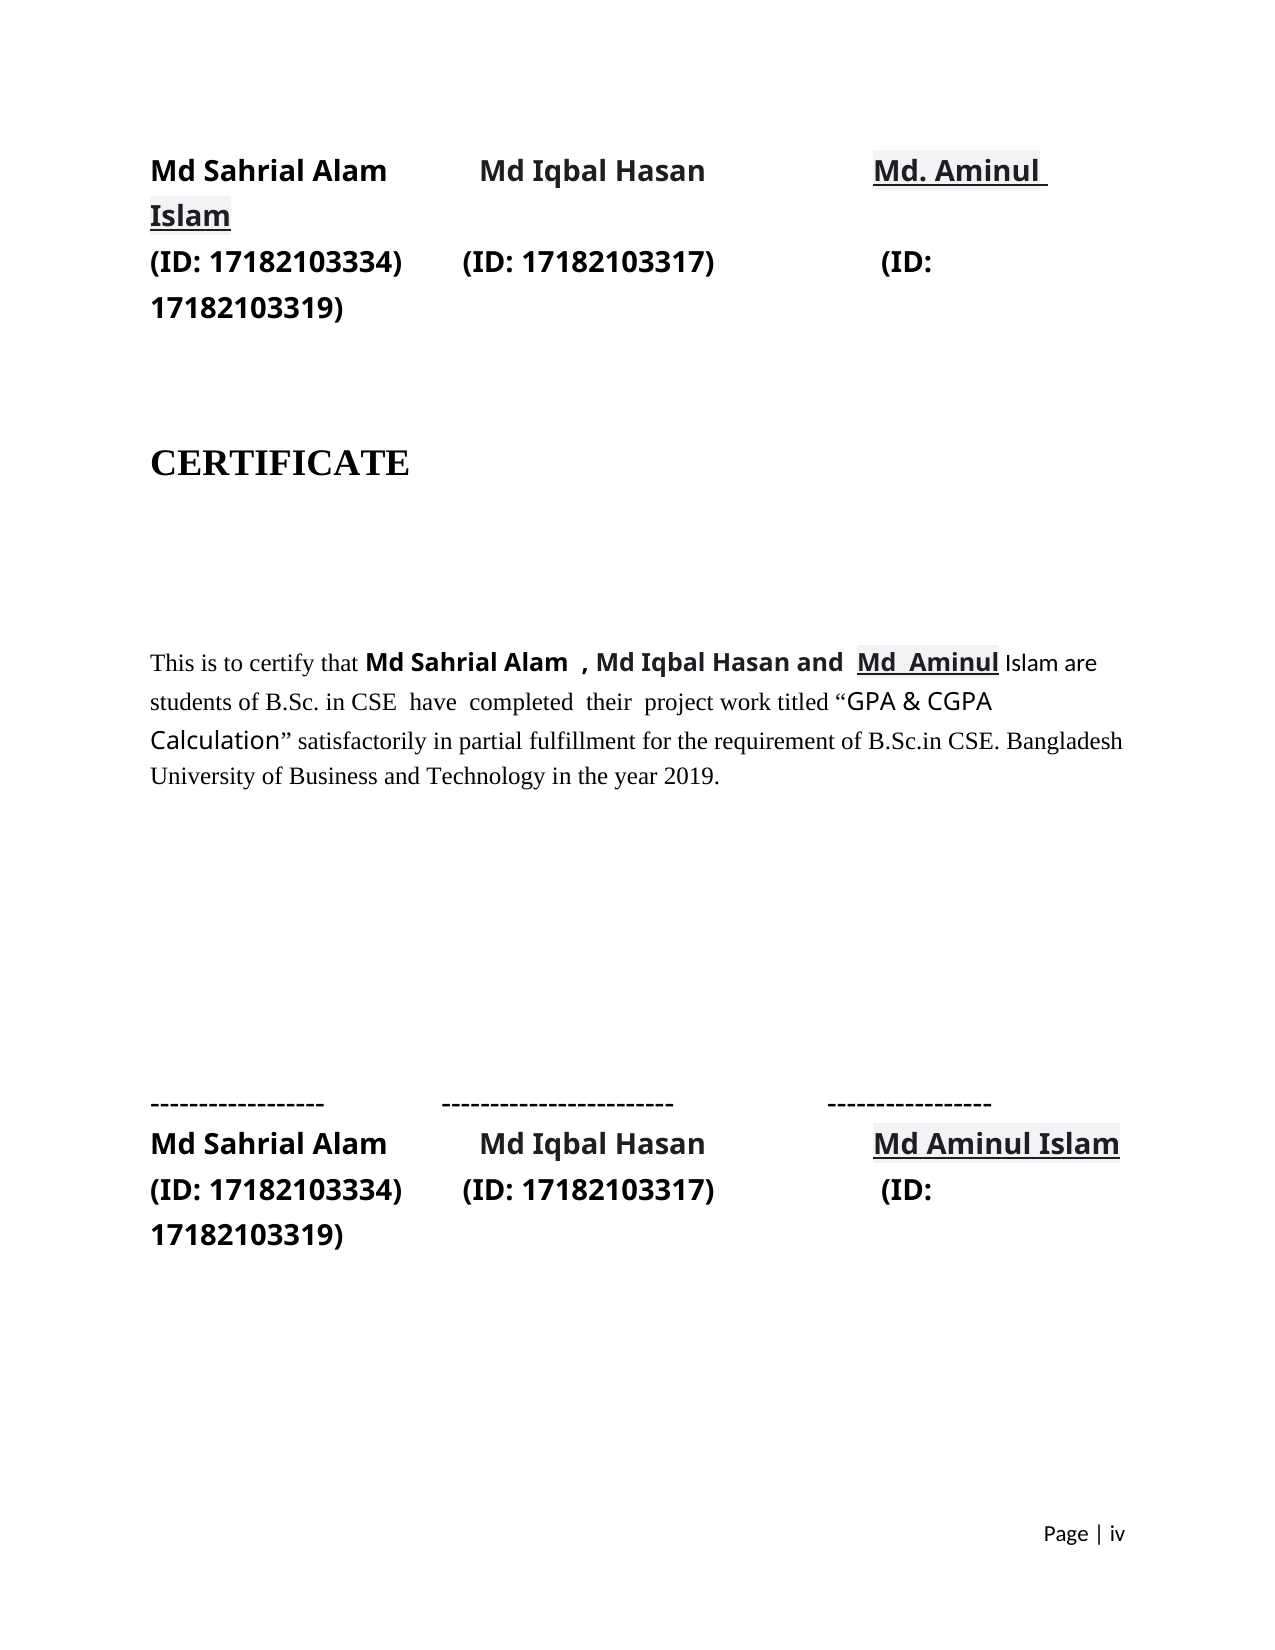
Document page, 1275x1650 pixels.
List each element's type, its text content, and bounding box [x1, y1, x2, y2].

text Md Sahrial Alam Md Iqbal Hasan Md. Aminul Islam [150, 150, 1125, 235]
text This is to certify that Md Sahrial Alam , Md Iqbal Hasan and Md Aminul Islam are students of B.Sc. in CSE have completed their project work titled “GPA & CGPA Calculation” satisfactorily in partial fulfillment for the requirement of B.Sc.in CSE. Bangladesh University of Business and Technology in the year 2019. [150, 644, 1125, 790]
text CERTIFICATE [150, 441, 1125, 484]
text (ID: 17182103334) (ID: 17182103317) (ID: 17182103319) [150, 241, 1125, 327]
text Md Sahrial Alam Md Iqbal Hasan Md Aminul Islam [150, 1123, 873, 1163]
text ------------------ ------------------------ ----------------- [150, 1085, 1125, 1118]
text (ID: 17182103334) (ID: 17182103317) (ID: 17182103319) [150, 1169, 1125, 1254]
